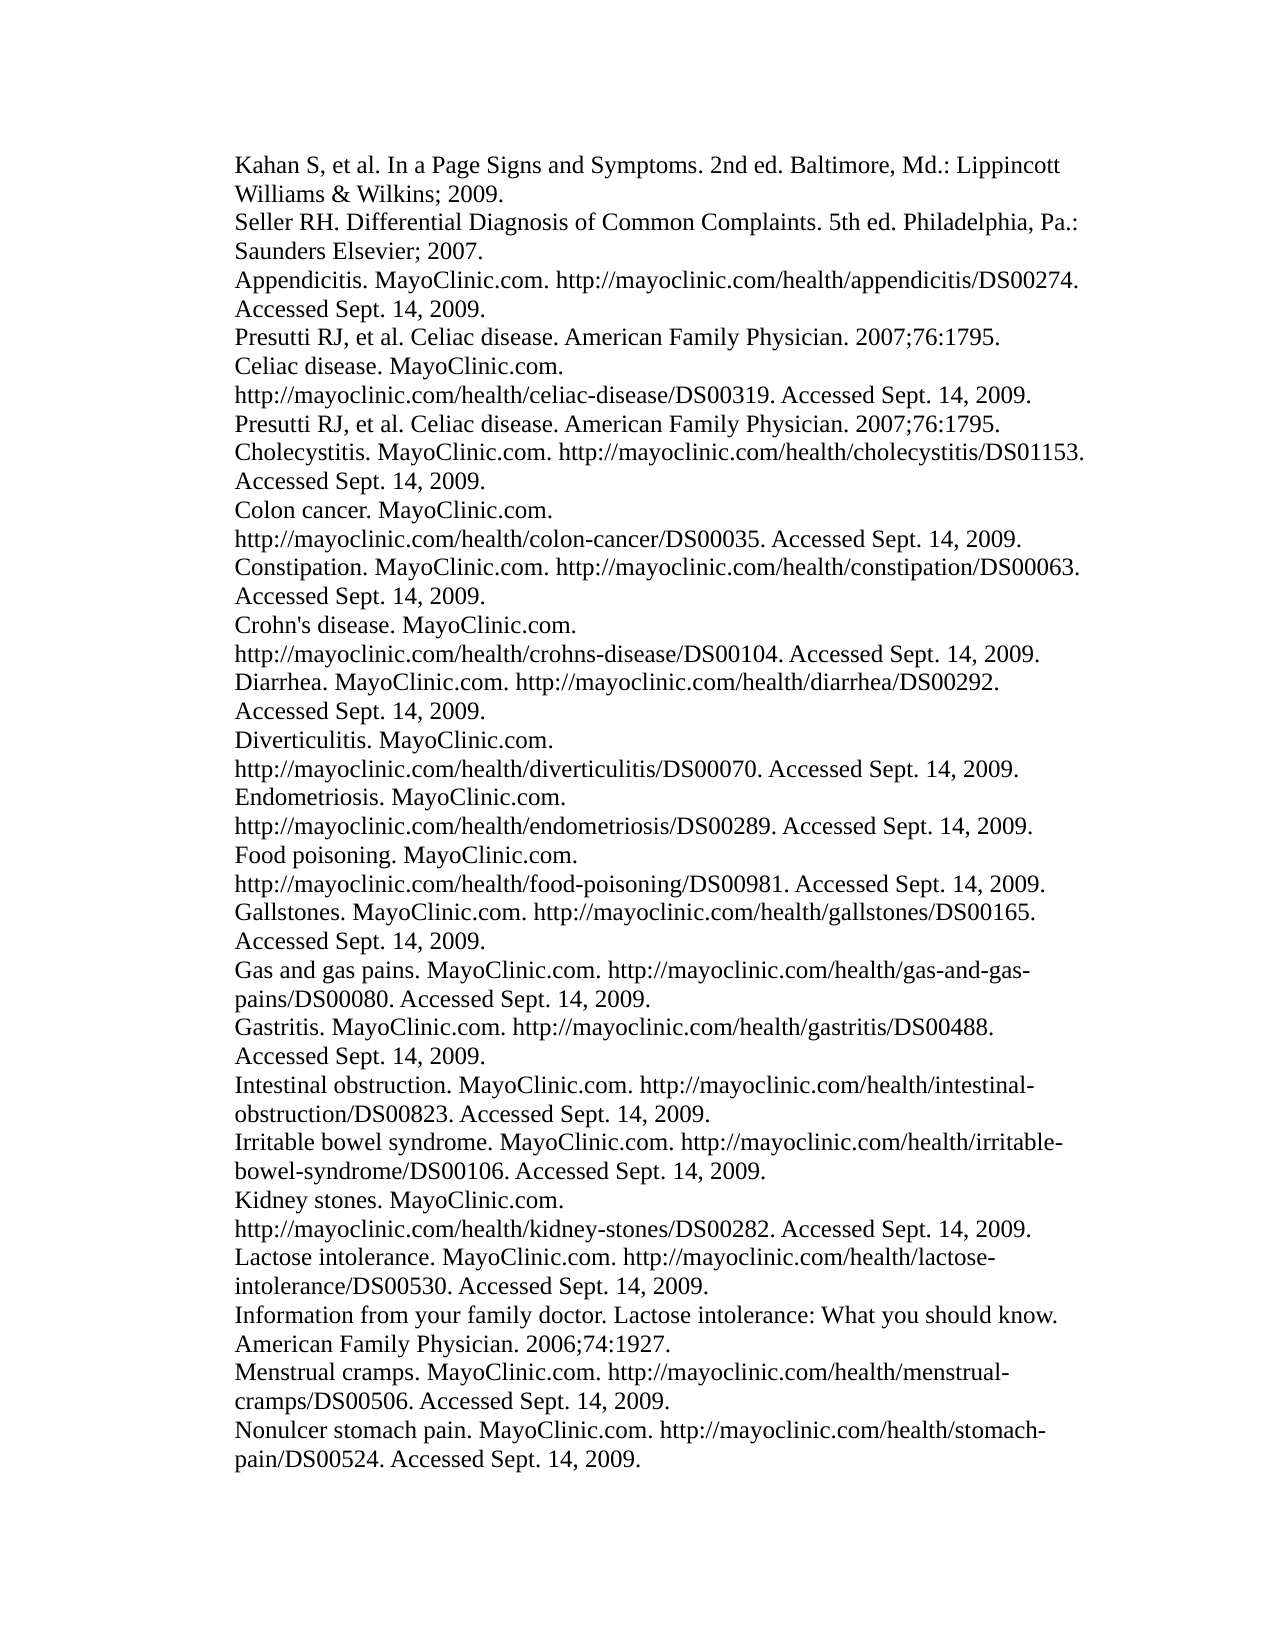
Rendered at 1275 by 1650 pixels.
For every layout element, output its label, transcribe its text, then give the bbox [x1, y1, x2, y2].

text Endometriosis. MayoClinic.com. http://mayoclinic.com/health/endometriosis/DS00289. Accessed Sept. 14, 2009. [234, 1041, 1087, 1099]
text Diverticulitis. MayoClinic.com. http://mayoclinic.com/health/diverticulitis/DS00070. Accessed Sept. 14, 2009. [234, 984, 1087, 1041]
text Irritable bowel syndrome. MayoClinic.com. http://mayoclinic.com/health/irritable-bowel-syndrome/DS00106. Accessed Sept. 14, 2009. [234, 1386, 1087, 1444]
text Appendicitis. MayoClinic.com. http://mayoclinic.com/health/appendicitis/DS00274. Accessed Sept. 14, 2009. [234, 524, 1087, 581]
text Presutti RJ, et al. Celiac disease. American Family Physician. 2007;76:1795. [234, 581, 1087, 610]
text Accompanied by nausea or vomiting [187, 150, 1087, 179]
text Crohn's disease. MayoClinic.com. http://mayoclinic.com/health/crohns-disease/DS00104. Accessed Sept. 14, 2009. [234, 869, 1087, 926]
text Gas and gas pains. MayoClinic.com. http://mayoclinic.com/health/gas-and-gas-pains/DS00080. Accessed Sept. 14, 2009. [234, 1214, 1087, 1271]
text Seller RH. Differential Diagnosis of Common Complaints. 5th ed. Philadelphia, Pa.: Saunders Elsevier; 2007. [234, 466, 1087, 524]
text Schiller, LR. Abdominal pain. American College of Gastroenterology. http://www.acg.gi.org/patients/gihealth/aps.asp. Accessed Sept. 19, 2009. [234, 351, 1087, 409]
text Intestinal obstruction. MayoClinic.com. http://mayoclinic.com/health/intestinal-obstruction/DS00823. Accessed Sept. 14, 2009. [234, 1329, 1087, 1386]
text Kahan S, et al. In a Page Signs and Symptoms. 2nd ed. Baltimore, Md.: Lippincott Williams & Wilkins; 2009. [234, 409, 1087, 466]
text Constipation. MayoClinic.com. http://mayoclinic.com/health/constipation/DS00063. Accessed Sept. 14, 2009. [234, 811, 1087, 869]
text Colon cancer. MayoClinic.com. http://mayoclinic.com/health/colon-cancer/DS00035. Accessed Sept. 14, 2009. [234, 754, 1087, 811]
text Food poisoning. MayoClinic.com. http://mayoclinic.com/health/food-poisoning/DS00981. Accessed Sept. 14, 2009. [234, 1099, 1087, 1156]
text Diarrhea. MayoClinic.com. http://mayoclinic.com/health/diarrhea/DS00292. Accessed Sept. 14, 2009. [234, 926, 1087, 984]
text Abdominal pain. MayoClinic.com. http://mayoclinic.com/health/abdominal-pain/MY00390/DSECTION=when-to-see-a-doctor. Accessed Sept. 19, 2009. [234, 265, 1087, 351]
text Cholecystitis. MayoClinic.com. http://mayoclinic.com/health/cholecystitis/DS01153. Accessed Sept. 14, 2009. [234, 696, 1087, 754]
text Gallstones. MayoClinic.com. http://mayoclinic.com/health/gallstones/DS00165. Accessed Sept. 14, 2009. [234, 1156, 1087, 1214]
text Presutti RJ, et al. Celiac disease. American Family Physician. 2007;76:1795. [234, 667, 1087, 696]
text Gastritis. MayoClinic.com. http://mayoclinic.com/health/gastritis/DS00488. Accessed Sept. 14, 2009. [234, 1271, 1087, 1329]
text Celiac disease. MayoClinic.com. http://mayoclinic.com/health/celiac-disease/DS00319. Accessed Sept. 14, 2009. [234, 610, 1087, 667]
